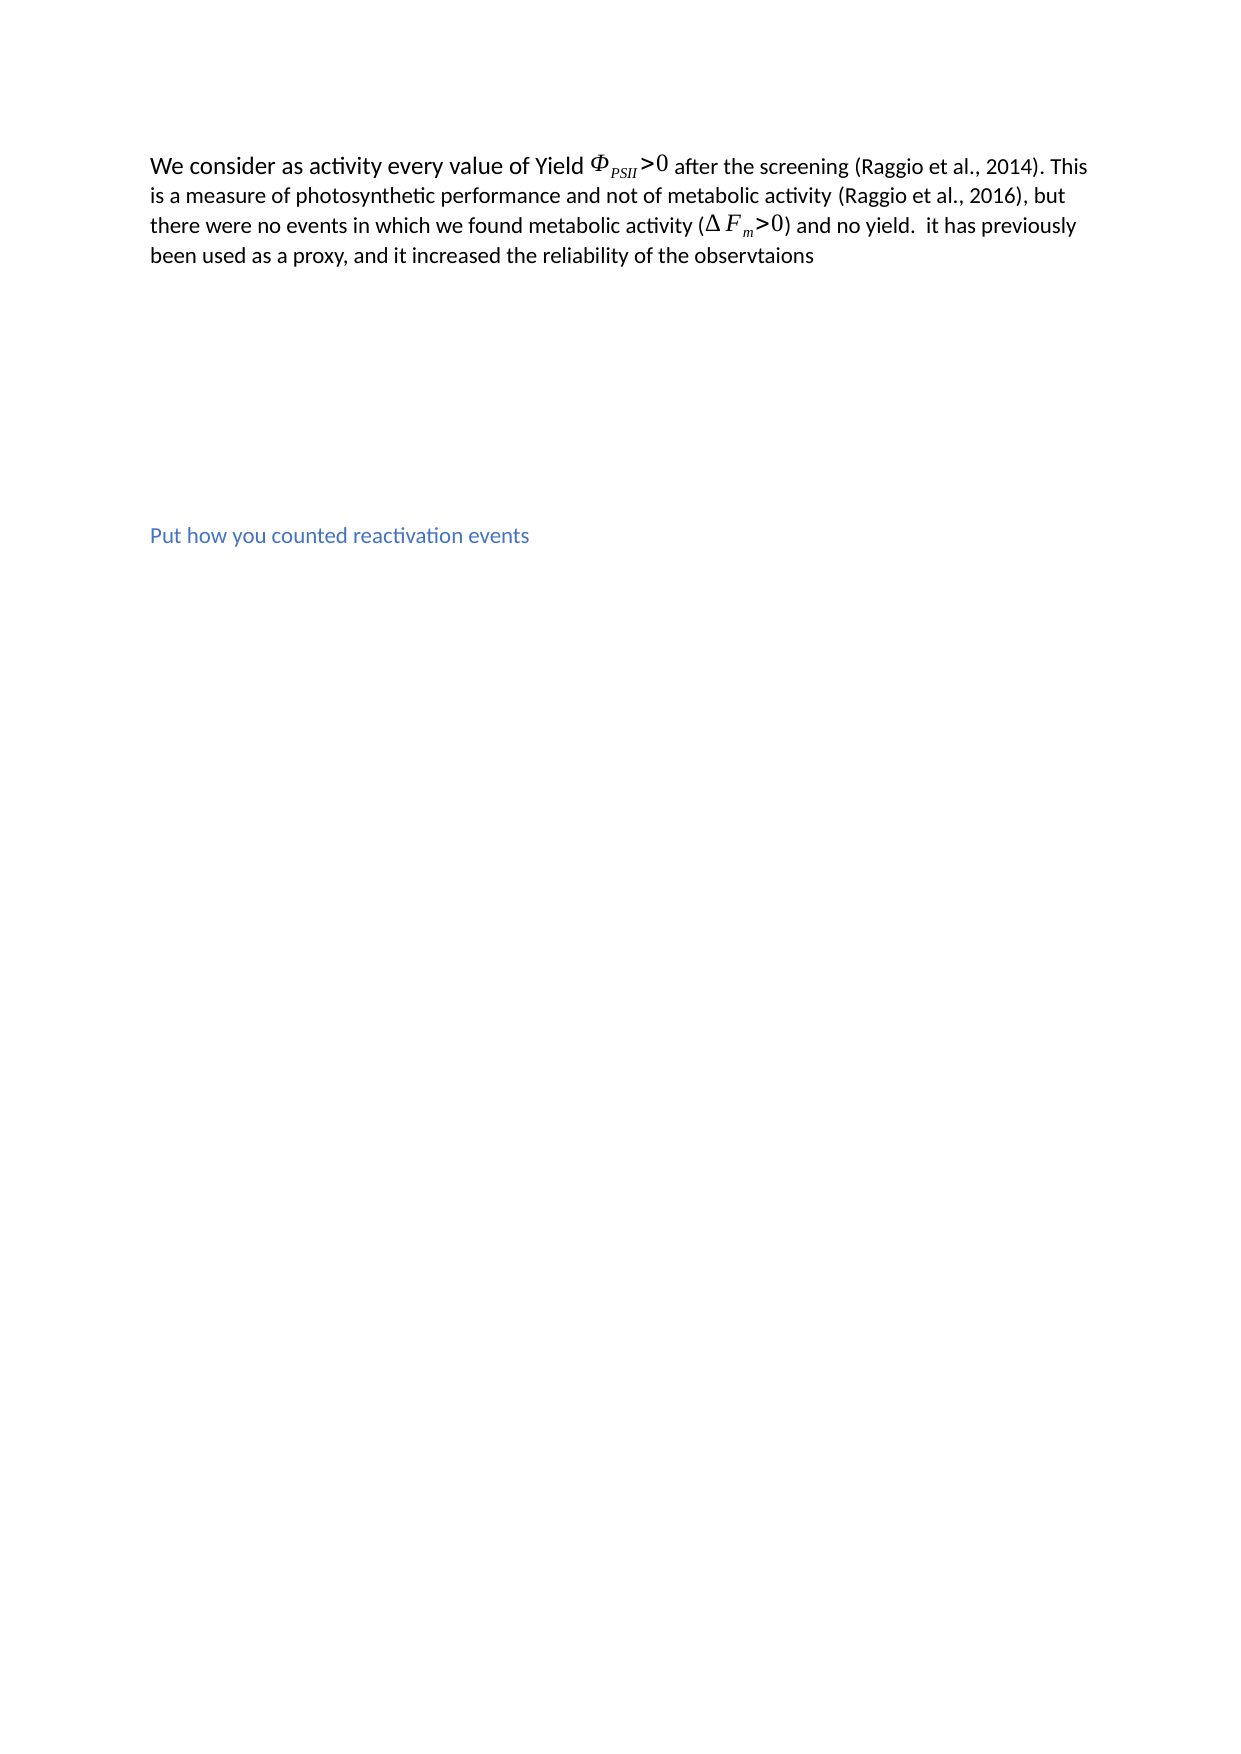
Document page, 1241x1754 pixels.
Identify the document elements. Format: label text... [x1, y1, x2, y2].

text Put how you counted reactivation events [150, 521, 1090, 549]
text We consider as activity every value of Yield after the screening . This is a measure of photosynthetic performance and not of metabolic activity , but there were no events in which we found metabolic activity () and no yield. it has previously been used as a proxy, and it increased the reliability of the observtaions [150, 150, 1090, 269]
